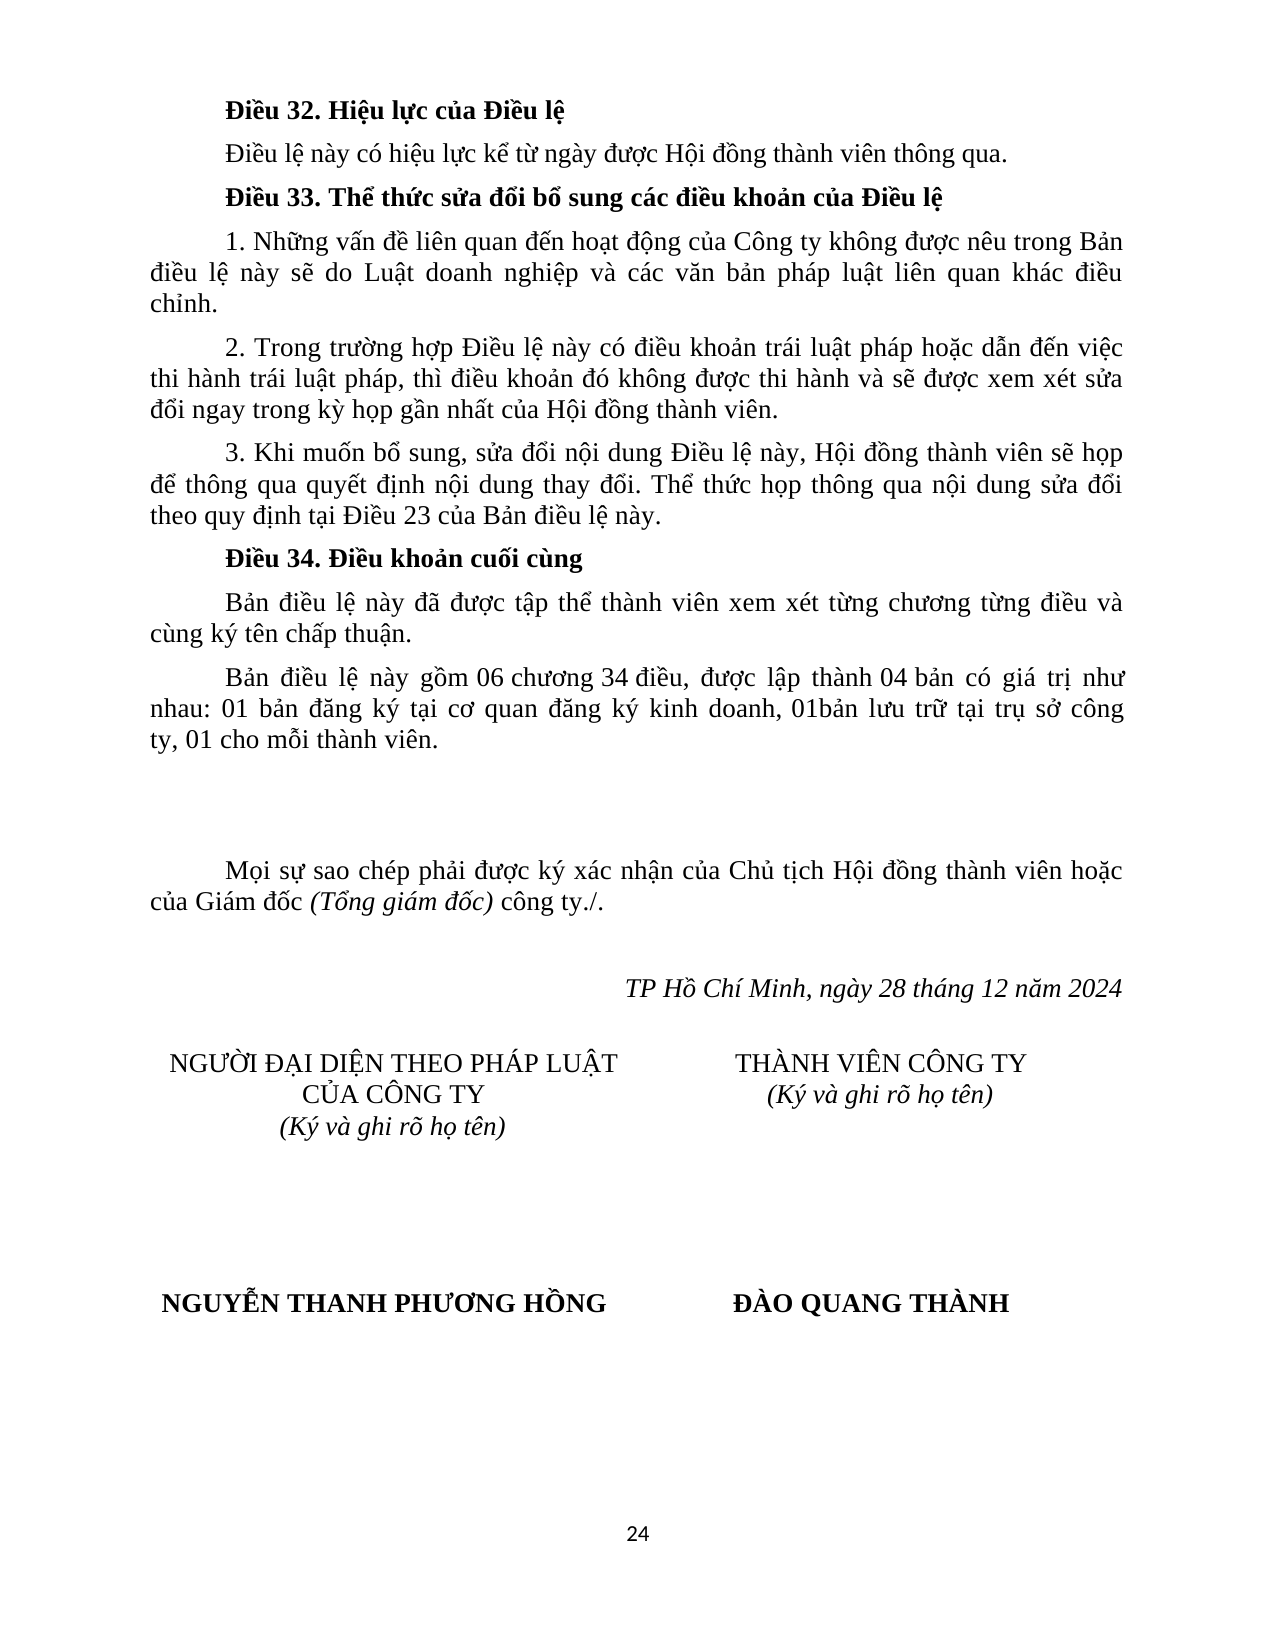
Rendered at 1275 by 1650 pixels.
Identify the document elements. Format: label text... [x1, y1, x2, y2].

text Bản điều lệ này gồm 06 chương 34 điều, được lập thành 04 bản có giá trị như nhau: 01 bản đăng ký tại cơ quan đăng ký kinh doanh, 01bản lưu trữ tại trụ sở công ty, 01 cho mỗi thành viên. [150, 661, 1125, 754]
text Điều 33. Thể thức sửa đổi bổ sung các điều khoản của Điều lệ [150, 181, 1125, 212]
table_header THÀNH VIÊN CÔNG TY (Ký và ghi rõ họ tên) [638, 1048, 1125, 1234]
text Điều 32. Hiệu lực của Điều lệ [150, 94, 1125, 125]
text Mọi sự sao chép phải được ký xác nhận của Chủ tịch Hội đồng thành viên hoặc của Giám đốc (Tổng giám đốc) công ty./. [150, 854, 1125, 916]
text 2. Trong trường hợp Điều lệ này có điều khoản trái luật pháp hoặc dẫn đến việc thi hành trái luật pháp, thì điều khoản đó không được thi hành và sẽ được xem xét sửa đổi ngay trong kỳ họp gần nhất của Hội đồng thành viên. [150, 331, 1125, 424]
text Điều 34. Điều khoản cuối cùng [150, 542, 1125, 574]
text Bản điều lệ này đã được tập thể thành viên xem xét từng chương từng điều và cùng ký tên chấp thuận. [150, 586, 1125, 648]
text 1. Những vấn đề liên quan đến hoạt động của Công ty không được nêu trong Bản điều lệ này sẽ do Luật doanh nghiệp và các văn bản pháp luật liên quan khác điều chỉnh. [150, 225, 1125, 318]
table_header NGƯỜI ĐẠI DIỆN THEO PHÁP LUẬT CỦA CÔNG TY (Ký và ghi rõ họ tên) [150, 1048, 637, 1234]
text TP Hồ Chí Minh, ngày 28 tháng 12 năm 2024 [150, 973, 1125, 1004]
text Điều lệ này có hiệu lực kể từ ngày được Hội đồng thành viên thông qua. [150, 137, 1125, 168]
text 3. Khi muốn bổ sung, sửa đổi nội dung Điều lệ này, Hội đồng thành viên sẽ họp để thông qua quyết định nội dung thay đổi. Thể thức họp thông qua nội dung sửa đổi theo quy định tại Điều 23 của Bản điều lệ này. [150, 437, 1125, 530]
table_header ĐÀO QUANG THÀNH [618, 1275, 1124, 1318]
table_header NGUYỄN THANH PHƯƠNG HỒNG [150, 1275, 618, 1318]
